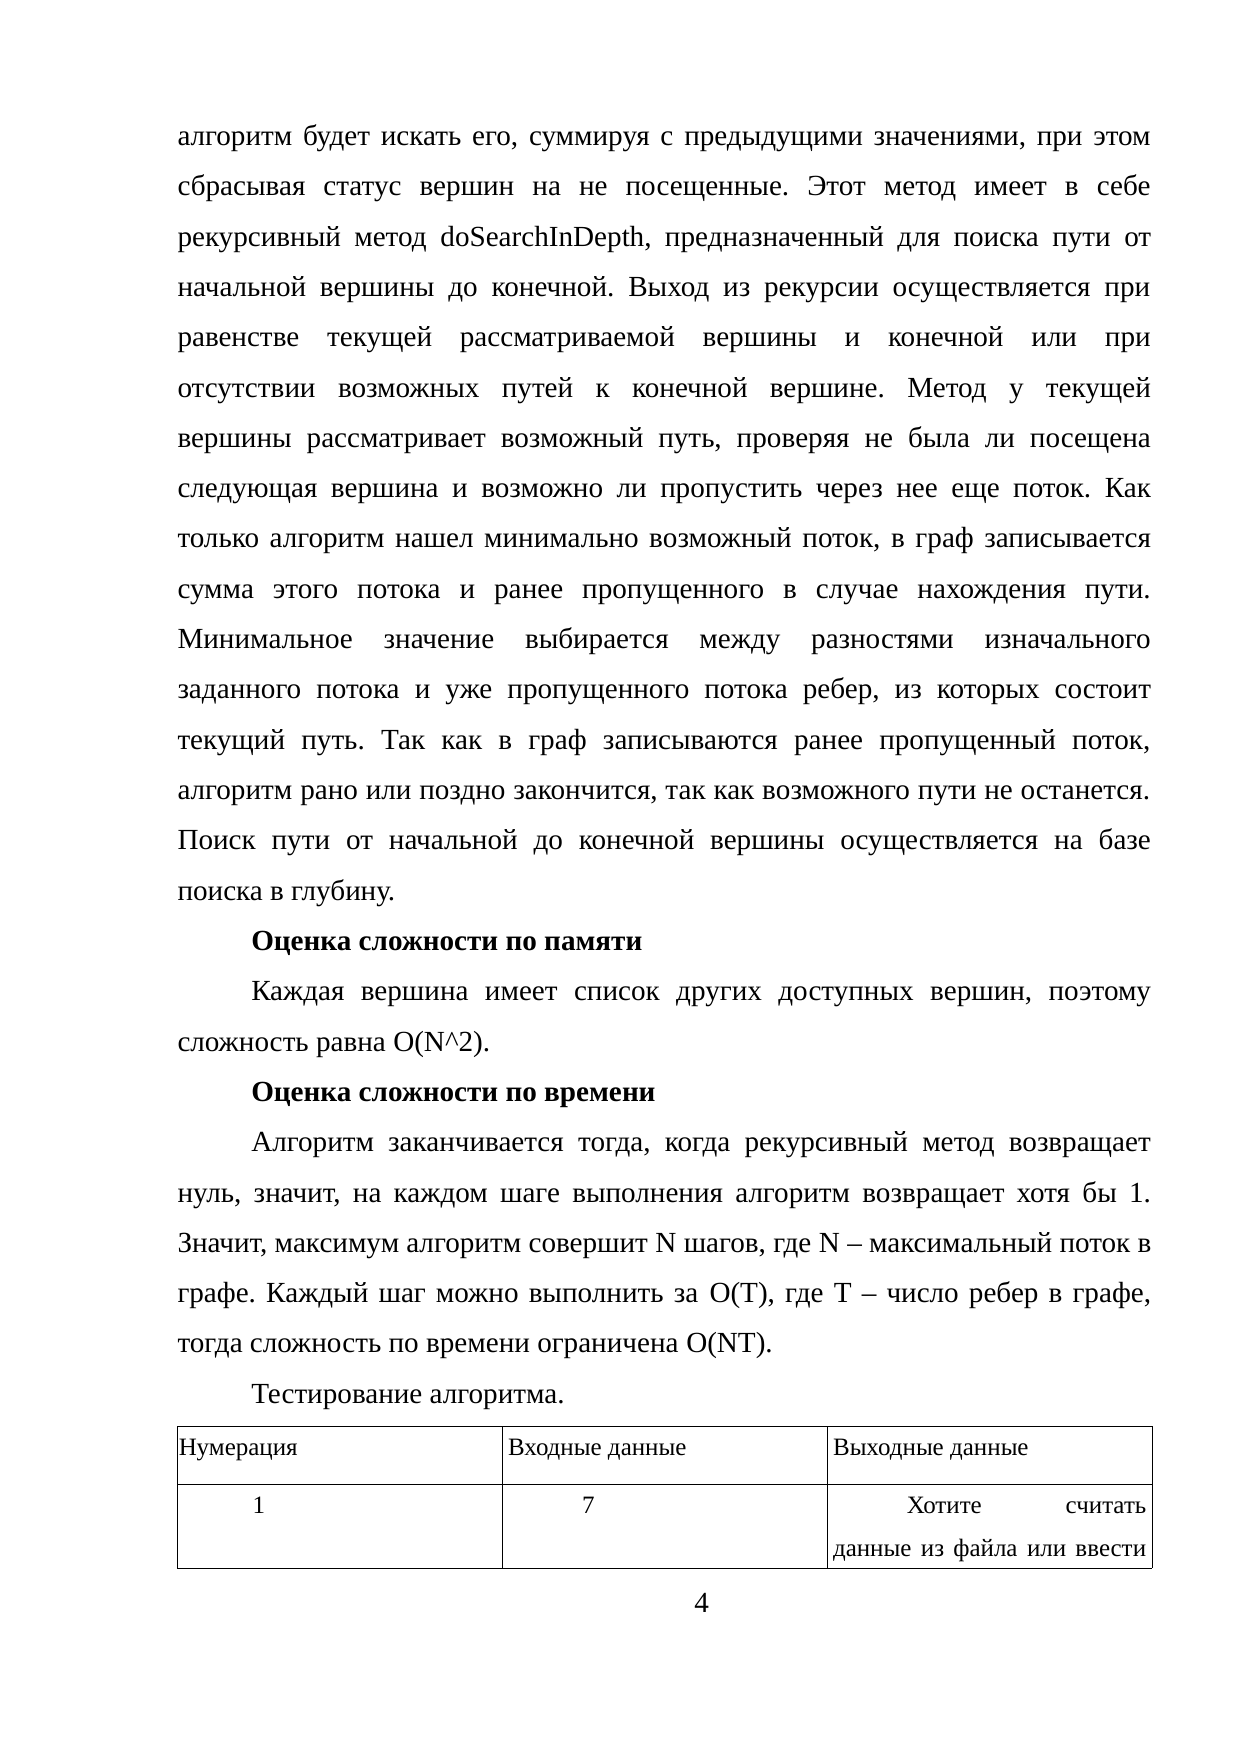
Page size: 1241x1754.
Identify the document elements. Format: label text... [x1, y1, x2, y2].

subtitle Каждая вершина имеет список других доступных вершин, поэтому сложность равна O(N^2). [177, 973, 1152, 1057]
table_header Нумерация [178, 1427, 502, 1484]
text Тестирование алгоритма. [177, 1376, 1152, 1409]
text Алгоритм заканчивается тогда, когда рекурсивный метод возвращает нуль, значит, на каждом шаге выполнения алгоритм возвращает хотя бы 1. Значит, максимум алгоритм совершит N шагов, где N – максимальный поток в графе. Каждый шаг можно выполнить за O(T), где T – число ребер в графе, тогда сложность по времени ограничена O(NT). [177, 1124, 1152, 1359]
table_cell 1 [178, 1485, 502, 1567]
table_header Входные данные [503, 1427, 827, 1484]
text Оценка сложности по времени [177, 1074, 1152, 1108]
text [177, 118, 1152, 906]
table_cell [503, 1485, 827, 1567]
table_header Выходные данные [828, 1427, 1152, 1484]
text Оценка сложности по памяти [177, 923, 1152, 957]
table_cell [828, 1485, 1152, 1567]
